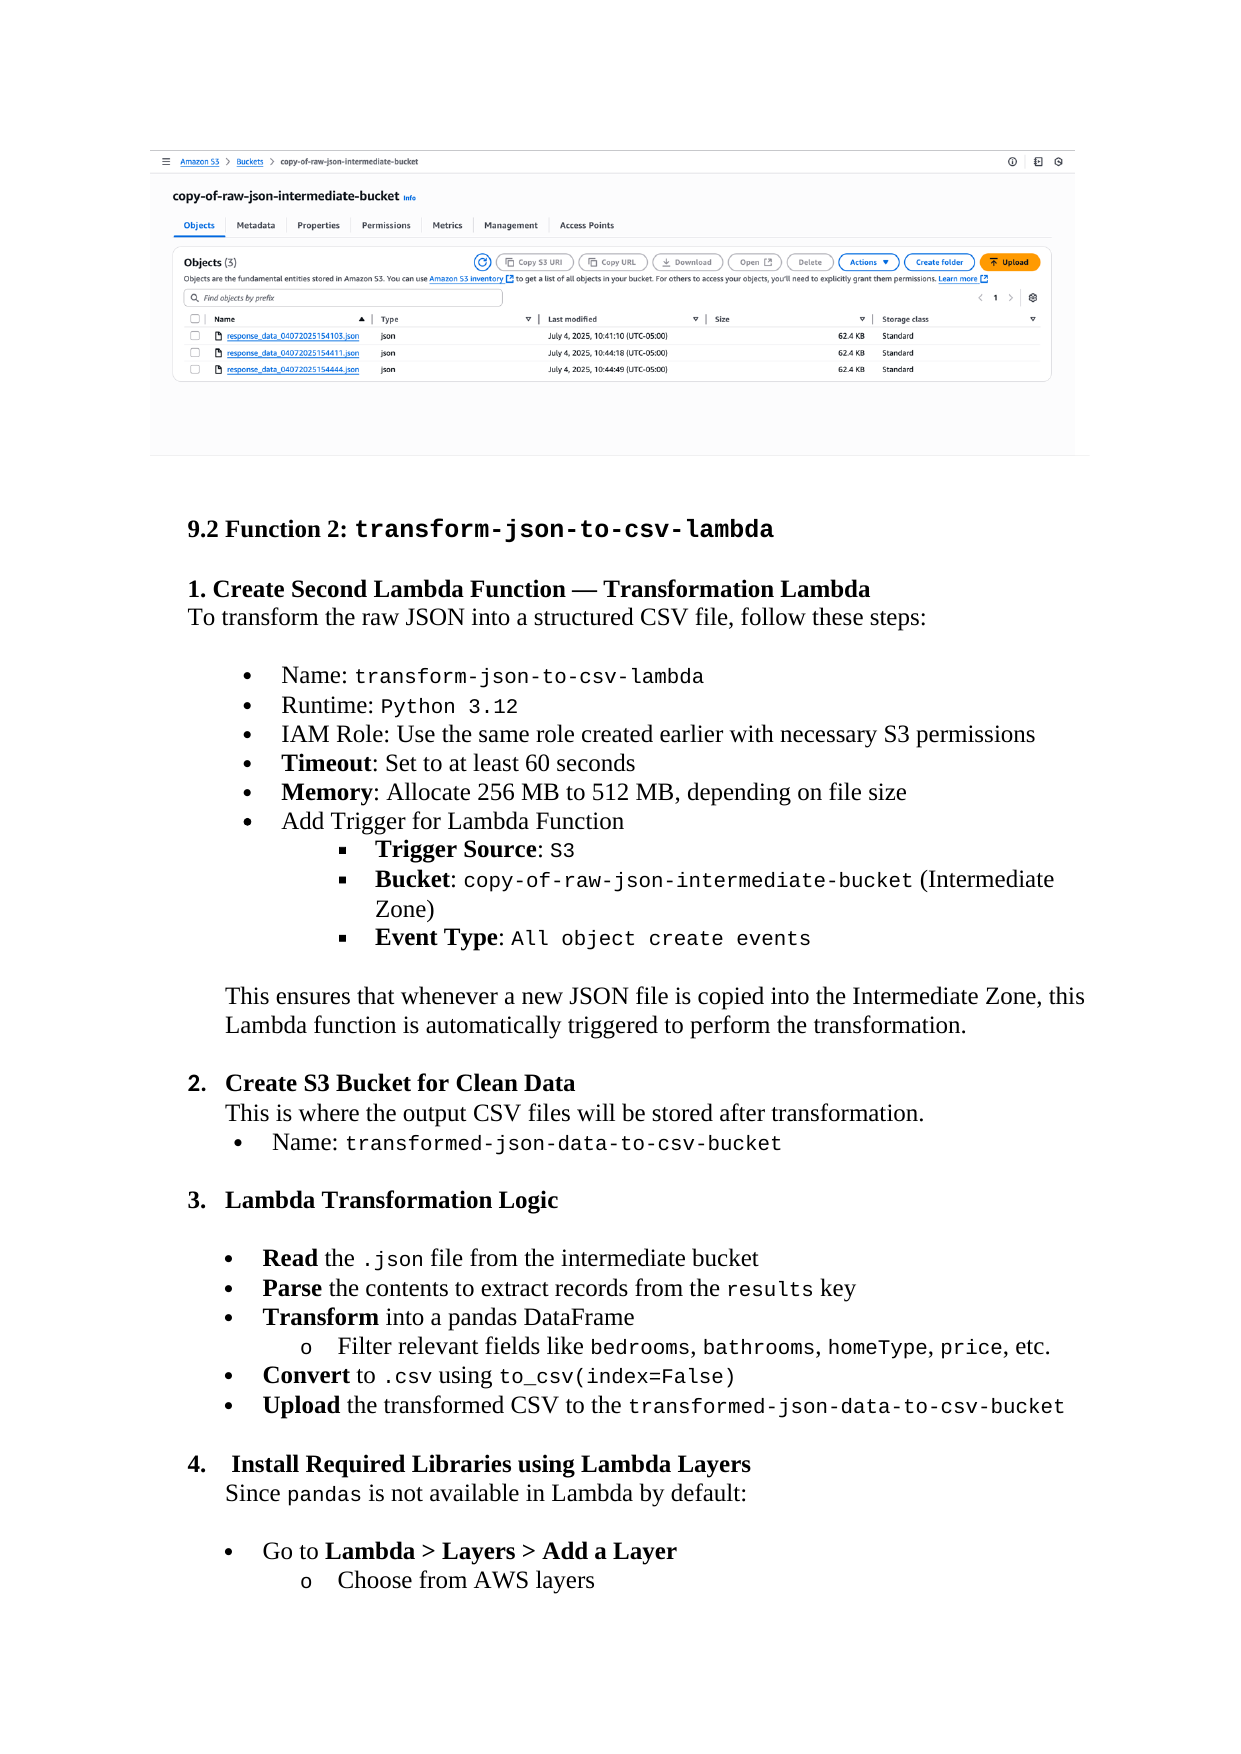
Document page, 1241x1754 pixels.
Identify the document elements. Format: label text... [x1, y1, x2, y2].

list Timeout: Set to at least 60 seconds [244, 748, 1090, 777]
text Since pandas is not available in Lambda by default: [187, 1478, 1090, 1507]
picture [150, 150, 1075, 455]
list Trigger Source: S3 [337, 834, 1090, 864]
list Convert to .csv using to_csv(index=False) [225, 1361, 1090, 1390]
subtitle Create S3 Bucket for Clean Data [187, 1067, 1090, 1098]
list Event Type: All object create events [337, 922, 1090, 952]
list Name: transform-json-to-csv-lambda [244, 660, 1090, 690]
list Upload the transformed CSV to the transformed-json-data-to-csv-bucket [225, 1390, 1090, 1420]
list Add Trigger for Lambda Function [244, 806, 1090, 834]
list Bucket: copy-of-raw-json-intermediate-bucket (Intermediate Zone) [337, 864, 1090, 922]
text This ensures that whenever a new JSON file is copied into the Intermediate Zone, this Lambda function is automatically triggered to perform the transformation. [225, 981, 1090, 1039]
subtitle Lambda Transformation Logic [187, 1185, 1090, 1214]
list IAM Role: Use the same role created earlier with necessary S3 permissions [244, 719, 1090, 748]
subtitle 1. Create Second Lambda Function — Transformation Lambda [187, 574, 1090, 602]
list Transform into a pandas DataFrame [225, 1302, 1090, 1331]
subtitle Install Required Libraries using Lambda Layers [187, 1449, 1090, 1478]
list Choose from AWS layers [300, 1565, 1090, 1595]
text To transform the raw JSON into a structured CSV file, follow these steps: [187, 602, 1090, 631]
list Parse the contents to extract records from the results key [225, 1273, 1090, 1302]
list Memory: Allocate 256 MB to 512 MB, depending on file size [244, 777, 1090, 806]
text This is where the output CSV files will be stored after transformation. [225, 1098, 1090, 1127]
text 9.2 Function 2: transform-json-to-csv-lambda [187, 514, 1090, 544]
list Read the .json file from the intermediate bucket [225, 1243, 1090, 1273]
list Runtime: Python 3.12 [244, 690, 1090, 719]
list Filter relevant fields like bedrooms, bathrooms, homeType, price, etc. [300, 1331, 1090, 1361]
list Go to Lambda > Layers > Add a Layer [225, 1536, 1090, 1565]
subtitle Name: transformed-json-data-to-csv-bucket [234, 1127, 1090, 1156]
